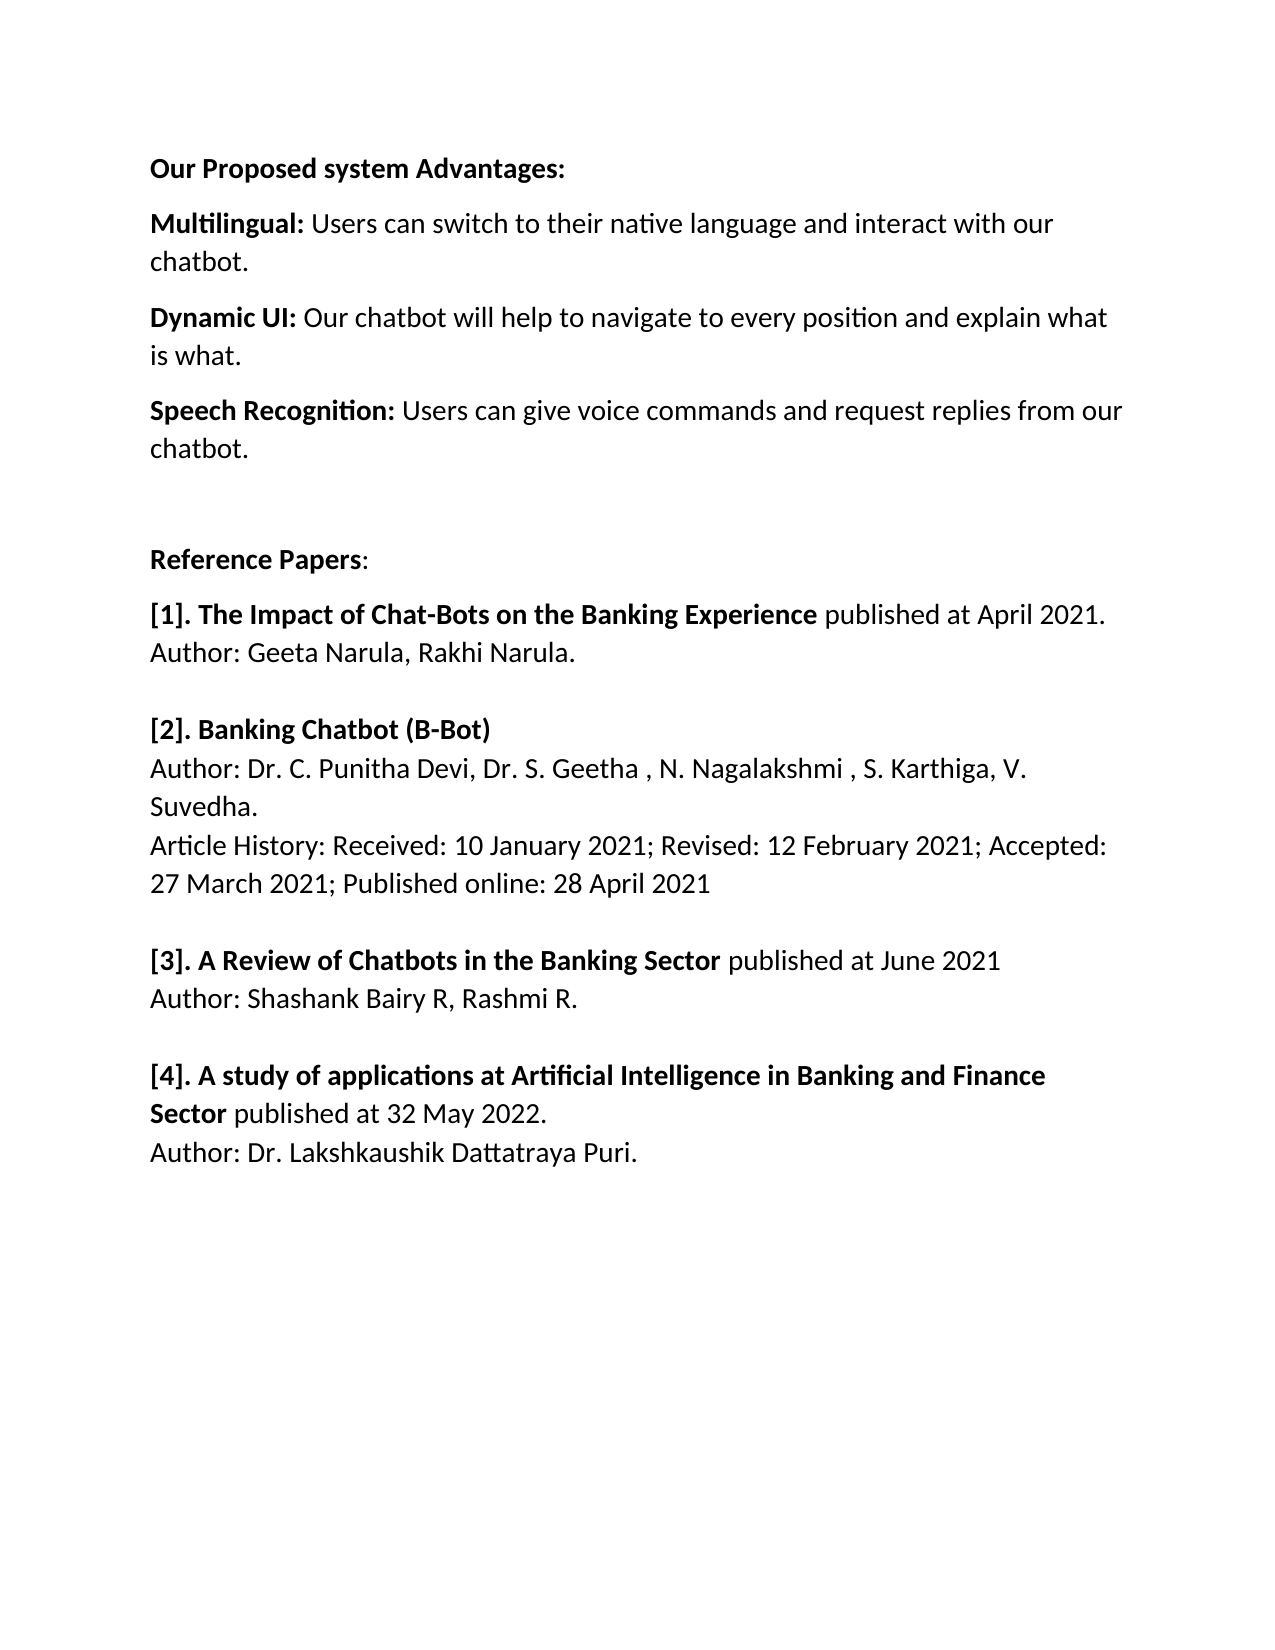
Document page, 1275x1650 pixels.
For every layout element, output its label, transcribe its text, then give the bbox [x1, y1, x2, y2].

text Multilingual: Users can switch to their native language and interact with our chatbot. [150, 205, 1125, 279]
text Author: Dr. Lakshkaushik Dattatraya Puri. [150, 1134, 1125, 1170]
text Dynamic UI: Our chatbot will help to navigate to every position and explain what is what. [150, 299, 1125, 373]
text Author: Geeta Narula, Rakhi Narula. [150, 634, 1125, 670]
text [4]. A study of applications at Artificial Intelligence in Banking and Finance Sector published at 32 May 2022. [150, 1057, 1125, 1131]
text [1]. The Impact of Chat-Bots on the Banking Experience published at April 2021. [150, 596, 1125, 632]
text Author: Dr. C. Punitha Devi, Dr. S. Geetha , N. Nagalakshmi , S. Karthiga, V. Suvedha. [150, 750, 1125, 824]
text Reference Papers: [150, 541, 1125, 576]
text [2]. Banking Chatbot (B-Bot) [150, 711, 1125, 747]
text Our Proposed system Advantages: [150, 150, 1125, 186]
text Speech Recognition: Users can give voice commands and request replies from our chatbot. [150, 392, 1125, 466]
text [3]. A Review of Chatbots in the Banking Sector published at June 2021 [150, 942, 1125, 977]
text Author: Shashank Bairy R, Rashmi R. [150, 980, 1125, 1016]
text Article History: Received: 10 January 2021; Revised: 12 February 2021; Accepted: 27 March 2021; Published online: 28 April 2021 [150, 827, 1125, 901]
